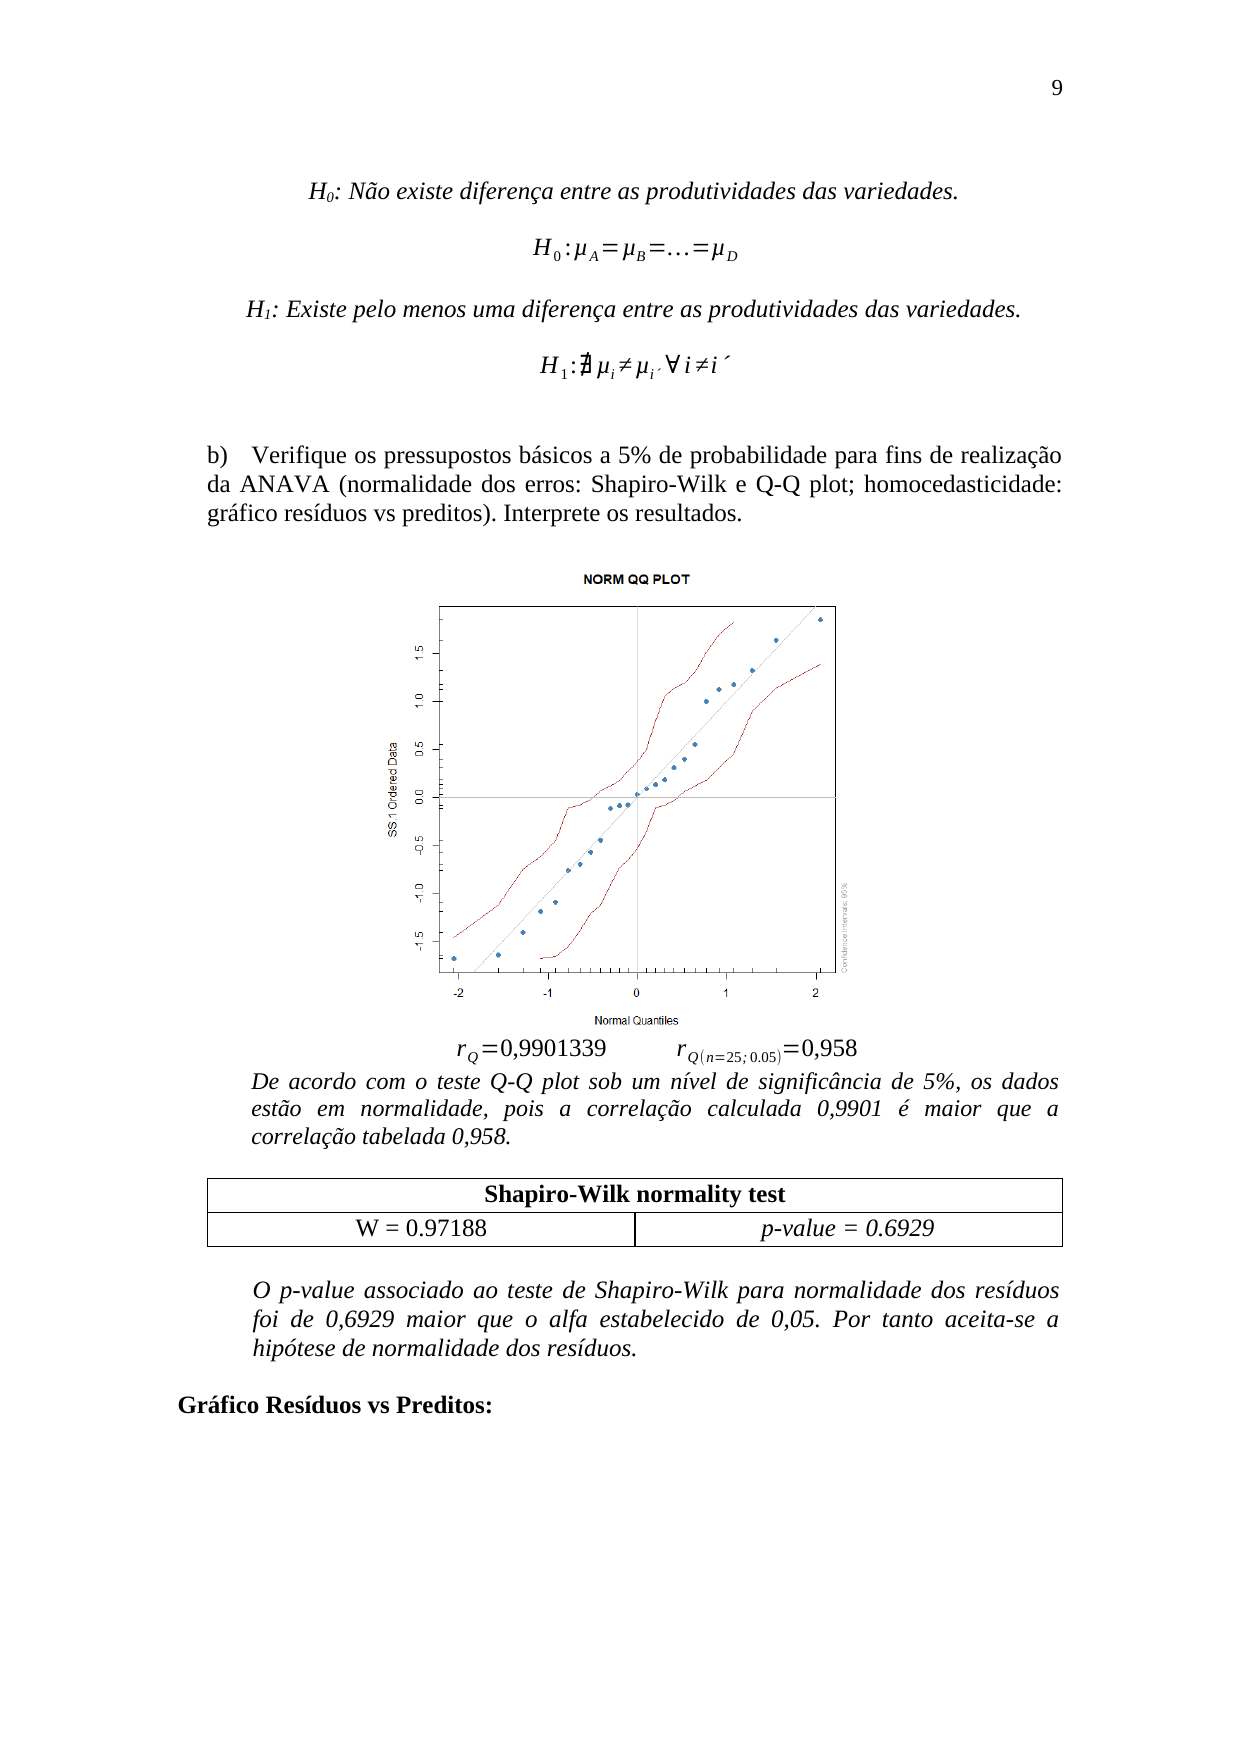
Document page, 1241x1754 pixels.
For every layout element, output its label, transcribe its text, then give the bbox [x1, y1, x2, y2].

list Gráfico Resíduos vs Preditos: [177, 1390, 1063, 1419]
table_cell p-value = 0.6929 [636, 1213, 1062, 1246]
list Verifique os pressupostos básicos a 5% de probabilidade para fins de realização da ANAVA (normalidade dos erros: Shapiro-Wilk e Q-Q plot; homocedasticidade: gráfico resíduos vs preditos). Interprete os resultados. [207, 440, 1063, 527]
list H0: Não existe diferença entre as produtividades das variedades. [207, 176, 1063, 205]
list De acordo com o teste Q-Q plot sob um nível de significância de 5%, os dados estão em normalidade, pois a correlação calculada 0,9901 é maior que a correlação tabelada 0,958. [251, 1067, 1063, 1149]
table_cell W = 0.97188 [208, 1213, 634, 1246]
picture [387, 555, 853, 1034]
table_header Shapiro-Wilk normality test [208, 1179, 1062, 1212]
list O p-value associado ao teste de Shapiro-Wilk para normalidade dos resíduos foi de 0,6929 maior que o alfa estabelecido de 0,05. Por tanto aceita-se a hipótese de normalidade dos resíduos. [252, 1275, 1063, 1362]
list H1: Existe pelo menos uma diferença entre as produtividades das variedades. [207, 294, 1063, 323]
